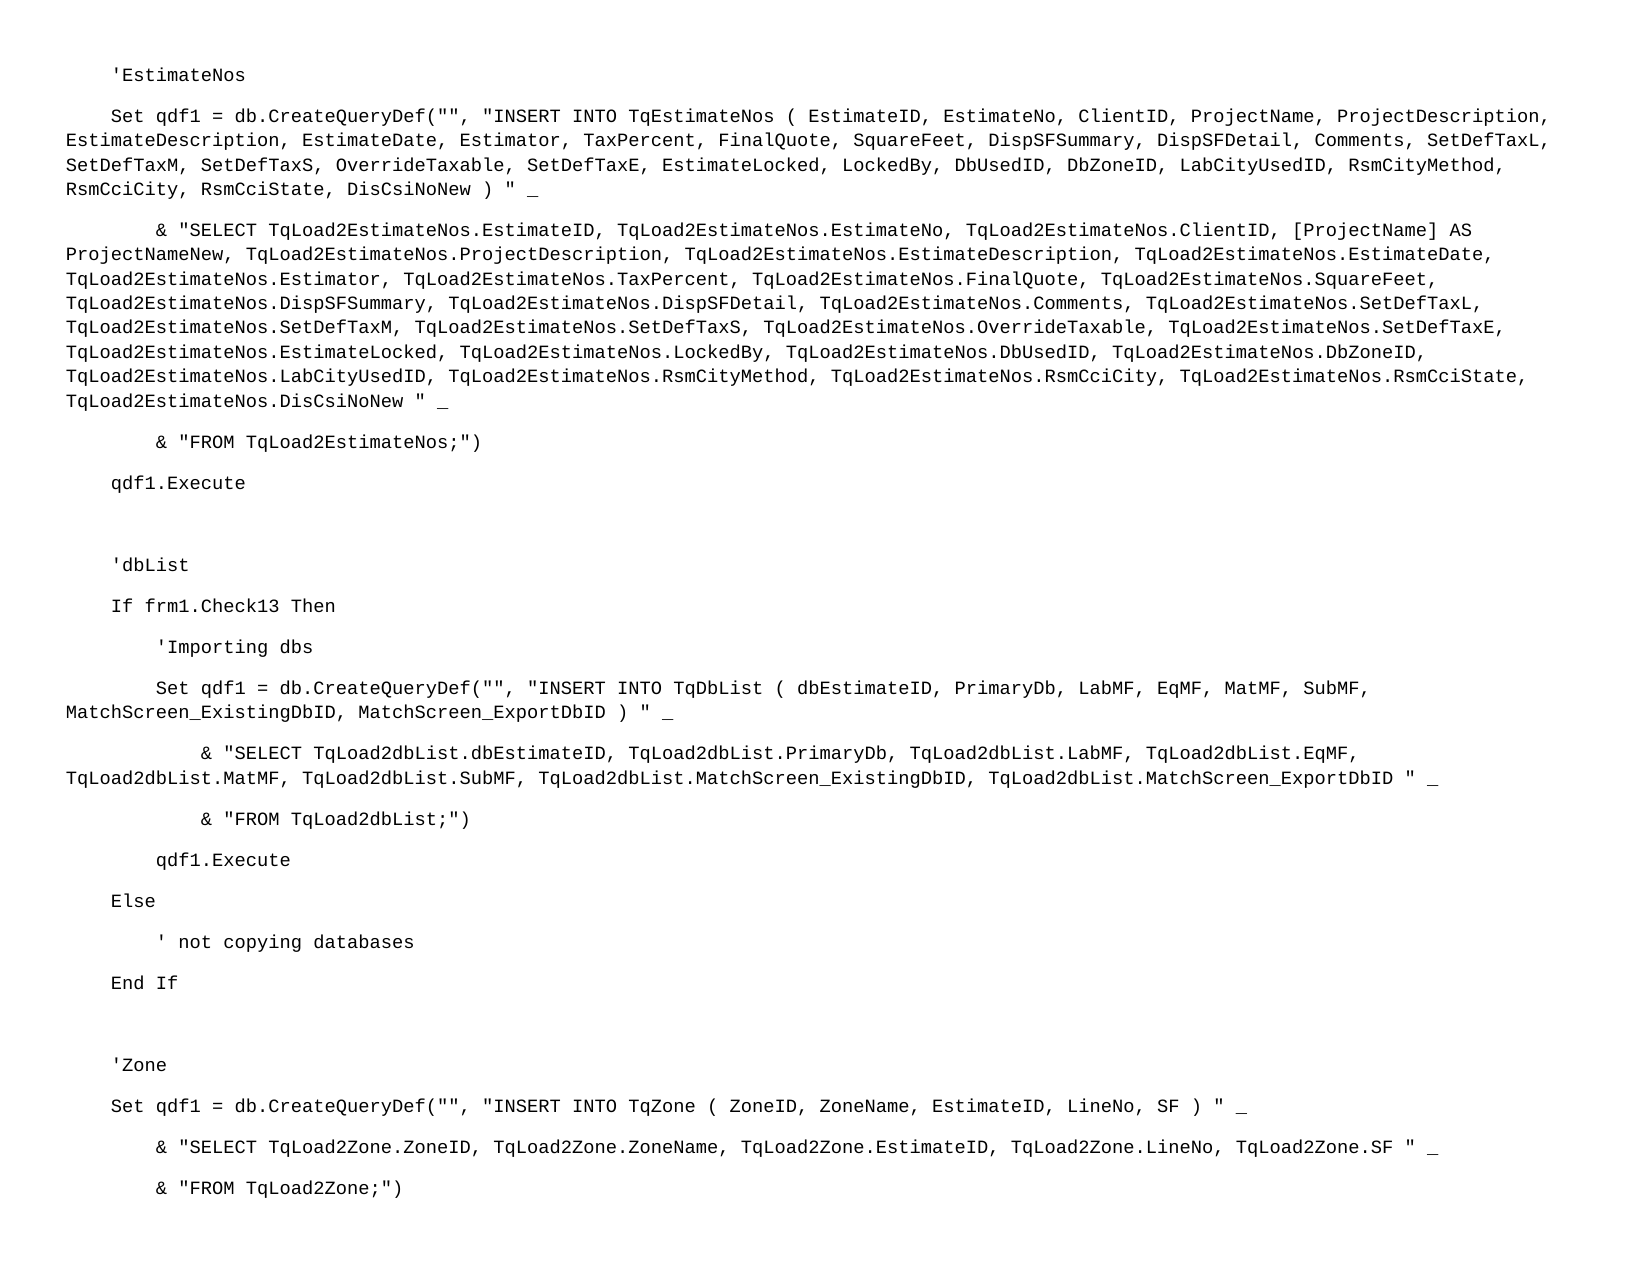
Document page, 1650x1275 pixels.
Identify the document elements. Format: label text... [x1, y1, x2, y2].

text Set qdf1 = db.CreateQueryDef("", "INSERT INTO TqZone ( ZoneID, ZoneName, EstimateID, LineNo, SF ) " _ [66, 1097, 1594, 1118]
text End If [66, 974, 1594, 995]
text qdf1.Execute [66, 851, 1594, 872]
text qdf1.Execute [66, 473, 1594, 495]
text & "SELECT TqLoad2Zone.ZoneID, TqLoad2Zone.ZoneName, TqLoad2Zone.EstimateID, TqLoad2Zone.LineNo, TqLoad2Zone.SF " _ [66, 1138, 1594, 1159]
text & "FROM TqLoad2Zone;") [66, 1179, 1594, 1200]
text & "SELECT TqLoad2dbList.dbEstimateID, TqLoad2dbList.PrimaryDb, TqLoad2dbList.LabMF, TqLoad2dbList.EqMF, TqLoad2dbList.MatMF, TqLoad2dbList.SubMF, TqLoad2dbList.MatchScreen_ExistingDbID, TqLoad2dbList.MatchScreen_ExportDbID " _ [66, 744, 1594, 790]
text & "FROM TqLoad2dbList;") [66, 809, 1594, 831]
text ' not copying databases [66, 933, 1594, 954]
text & "FROM TqLoad2EstimateNos;") [66, 432, 1594, 454]
text 'EstimateNos [66, 66, 1594, 87]
text 'dbList [66, 556, 1594, 577]
text & "SELECT TqLoad2EstimateNos.EstimateID, TqLoad2EstimateNos.EstimateNo, TqLoad2EstimateNos.ClientID, [ProjectName] AS ProjectNameNew, TqLoad2EstimateNos.ProjectDescription, TqLoad2EstimateNos.EstimateDescription, TqLoad2EstimateNos.EstimateDate, TqLoad2EstimateNos.Estimator, TqLoad2EstimateNos.TaxPercent, TqLoad2EstimateNos.FinalQuote, TqLoad2EstimateNos.SquareFeet, TqLoad2EstimateNos.DispSFSummary, TqLoad2EstimateNos.DispSFDetail, TqLoad2EstimateNos.Comments, TqLoad2EstimateNos.SetDefTaxL, TqLoad2EstimateNos.SetDefTaxM, TqLoad2EstimateNos.SetDefTaxS, TqLoad2EstimateNos.OverrideTaxable, TqLoad2EstimateNos.SetDefTaxE, TqLoad2EstimateNos.EstimateLocked, TqLoad2EstimateNos.LockedBy, TqLoad2EstimateNos.DbUsedID, TqLoad2EstimateNos.DbZoneID, TqLoad2EstimateNos.LabCityUsedID, TqLoad2EstimateNos.RsmCityMethod, TqLoad2EstimateNos.RsmCciCity, TqLoad2EstimateNos.RsmCciState, TqLoad2EstimateNos.DisCsiNoNew " _ [66, 221, 1594, 413]
text If frm1.Check13 Then [66, 597, 1594, 618]
text 'Zone [66, 1056, 1594, 1077]
text Set qdf1 = db.CreateQueryDef("", "INSERT INTO TqDbList ( dbEstimateID, PrimaryDb, LabMF, EqMF, MatMF, SubMF, MatchScreen_ExistingDbID, MatchScreen_ExportDbID ) " _ [66, 679, 1594, 724]
text Else [66, 892, 1594, 913]
text Set qdf1 = db.CreateQueryDef("", "INSERT INTO TqEstimateNos ( EstimateID, EstimateNo, ClientID, ProjectName, ProjectDescription, EstimateDescription, EstimateDate, Estimator, TaxPercent, FinalQuote, SquareFeet, DispSFSummary, DispSFDetail, Comments, SetDefTaxL, SetDefTaxM, SetDefTaxS, OverrideTaxable, SetDefTaxE, EstimateLocked, LockedBy, DbUsedID, DbZoneID, LabCityUsedID, RsmCityMethod, RsmCciCity, RsmCciState, DisCsiNoNew ) " _ [66, 107, 1594, 201]
text 'Importing dbs [66, 638, 1594, 659]
